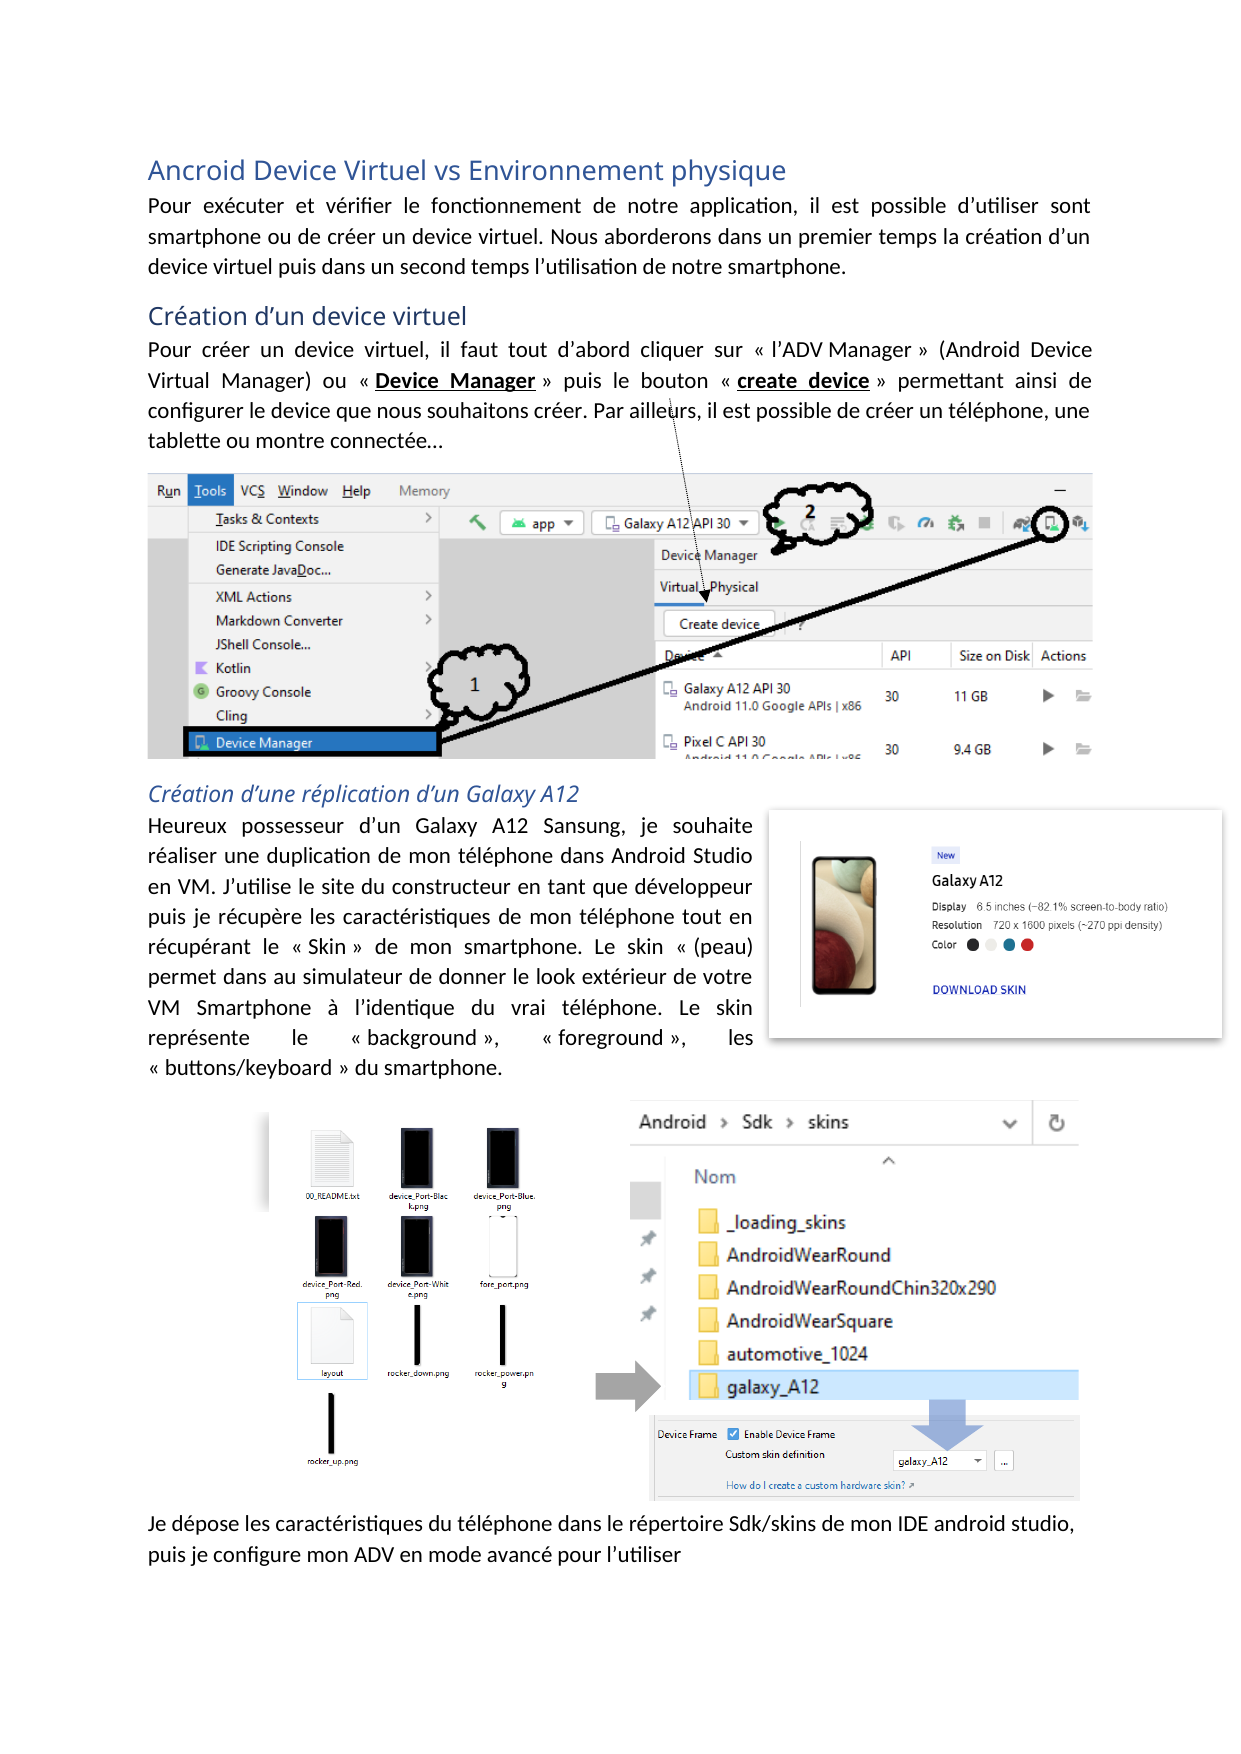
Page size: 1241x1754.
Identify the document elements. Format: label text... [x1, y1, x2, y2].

text Je dépose les caractéristiques du téléphone dans le répertoire Sdk/skins de mon IDE android studio, puis je configure mon ADV en mode avancé pour l’utiliser [148, 1509, 1093, 1568]
picture [800, 841, 1191, 1007]
table_header [148, 1100, 619, 1509]
text Pour exécuter et vérifier le fonctionnement de notre application, il est possible d’utiliser sont smartphone ou de créer un device virtuel. Nous aborderons dans un premier temps la création d’un device virtuel puis dans un second temps l’utilisation de notre smartphone. [148, 192, 1093, 280]
text Pour créer un device virtuel, il faut tout d’abord cliquer sur « l’ADV Manager » (Android Device Virtual Manager) ou « Device Manager » puis le bouton « create device » permettant ainsi de configurer le device que nous souhaitons créer. Par ailleurs, il est possible de créer un téléphone, une tablette ou montre connectée… [148, 336, 1093, 454]
picture [290, 1119, 554, 1482]
table_header [619, 1100, 1092, 1509]
picture [630, 1100, 1079, 1400]
picture [649, 1415, 1080, 1501]
text Heureux possesseur d’un Galaxy A12 Sansung, je souhaite réaliser une duplication de mon téléphone dans Android Studio en VM. J’utilise le site du constructeur en tant que développeur puis je récupère les caractéristiques de mon téléphone tout en récupérant le « Skin » de mon smartphone. Le skin « (peau) permet dans au simulateur de donner le look extérieur de votre VM Smartphone à l’identique du vrai téléphone. Le skin représente le « background », « foreground », les « buttons/keyboard » du smartphone. [148, 811, 1093, 1081]
subtitle Création d’un device virtuel [148, 299, 1093, 333]
picture [147, 473, 1093, 759]
subtitle Ancroid Device Virtuel vs Environnement physique [148, 152, 1093, 189]
subtitle Création d’une réplication d’un Galaxy A12 [148, 778, 1093, 809]
